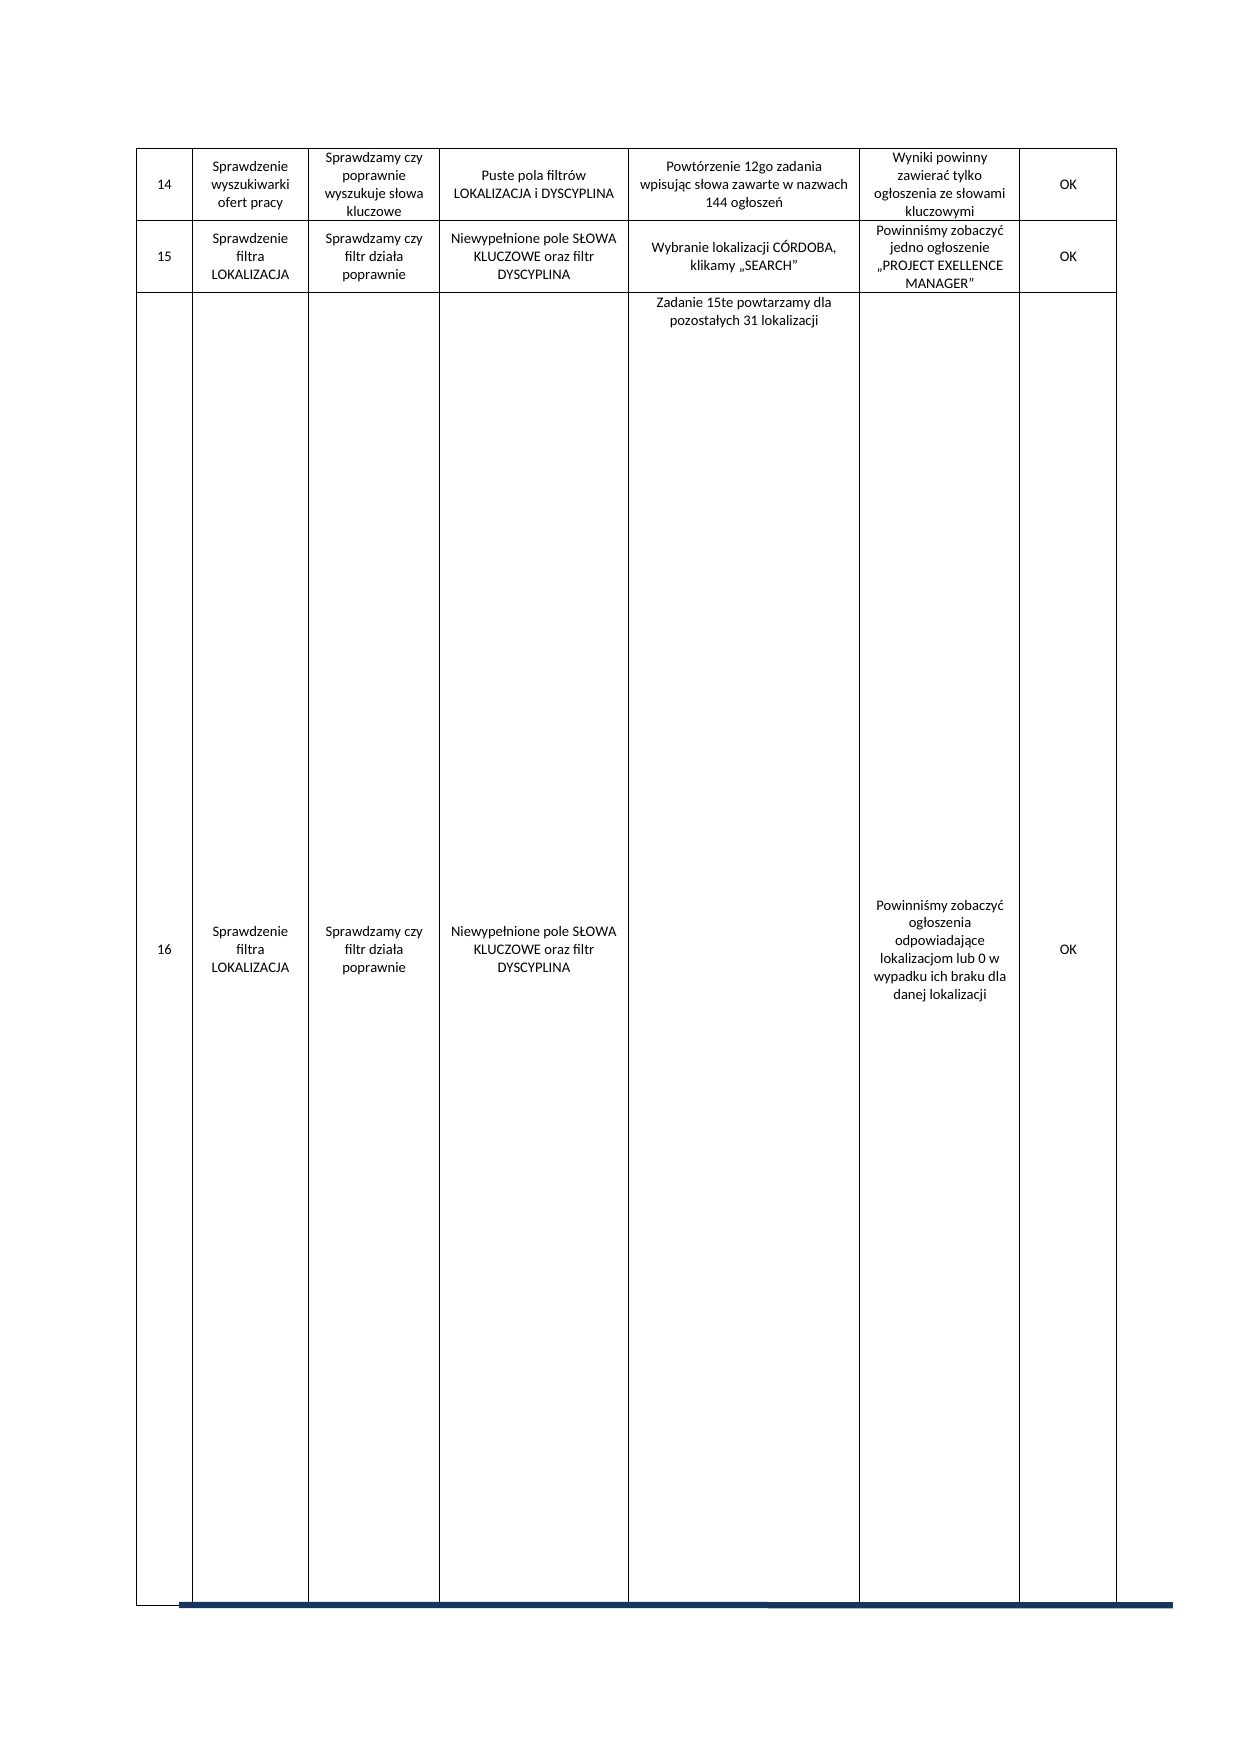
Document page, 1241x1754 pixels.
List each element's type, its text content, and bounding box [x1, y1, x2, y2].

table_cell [193, 149, 308, 220]
table_cell Powinniśmy zobaczyć ogłoszenia odpowiadające lokalizacjom lub 0 w wypadku ich braku dla danej lokalizacji [860, 293, 1019, 1602]
table_cell Powtórzenie 12go zadania wpisując słowa zawarte w nazwach 144 ogłoszeń [629, 149, 859, 220]
table_cell OK [1020, 293, 1116, 1602]
table_cell Niewypełnione pole SŁOWA KLUCZOWE oraz filtr DYSCYPLINA [440, 293, 628, 1601]
table_cell Sprawdzenie filtra LOKALIZACJA [193, 293, 308, 1601]
table_cell OK [1020, 221, 1116, 292]
table_cell 15 [137, 221, 192, 292]
table_cell Wybranie lokalizacji CÓRDOBA, klikamy „SEARCH” [629, 221, 859, 292]
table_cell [440, 149, 628, 220]
table_cell Zadanie 15te powtarzamy dla pozostałych 31 lokalizacji [629, 293, 859, 1602]
table_cell Wyniki powinny zawierać tylko ogłoszenia ze słowami kluczowymi [860, 149, 1019, 220]
table_cell Sprawdzamy czy filtr działa poprawnie [309, 221, 439, 292]
table_cell Niewypełnione pole SŁOWA KLUCZOWE oraz filtr DYSCYPLINA [440, 221, 628, 292]
table_cell Sprawdzenie filtra LOKALIZACJA [193, 221, 308, 292]
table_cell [309, 149, 439, 220]
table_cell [309, 293, 439, 1601]
table_cell 16 [137, 293, 192, 1605]
table_cell OK [1020, 149, 1116, 220]
table_cell 14 [137, 149, 192, 220]
table_cell Powinniśmy zobaczyć jedno ogłoszenie „PROJECT EXELLENCE MANAGER” [860, 221, 1019, 292]
